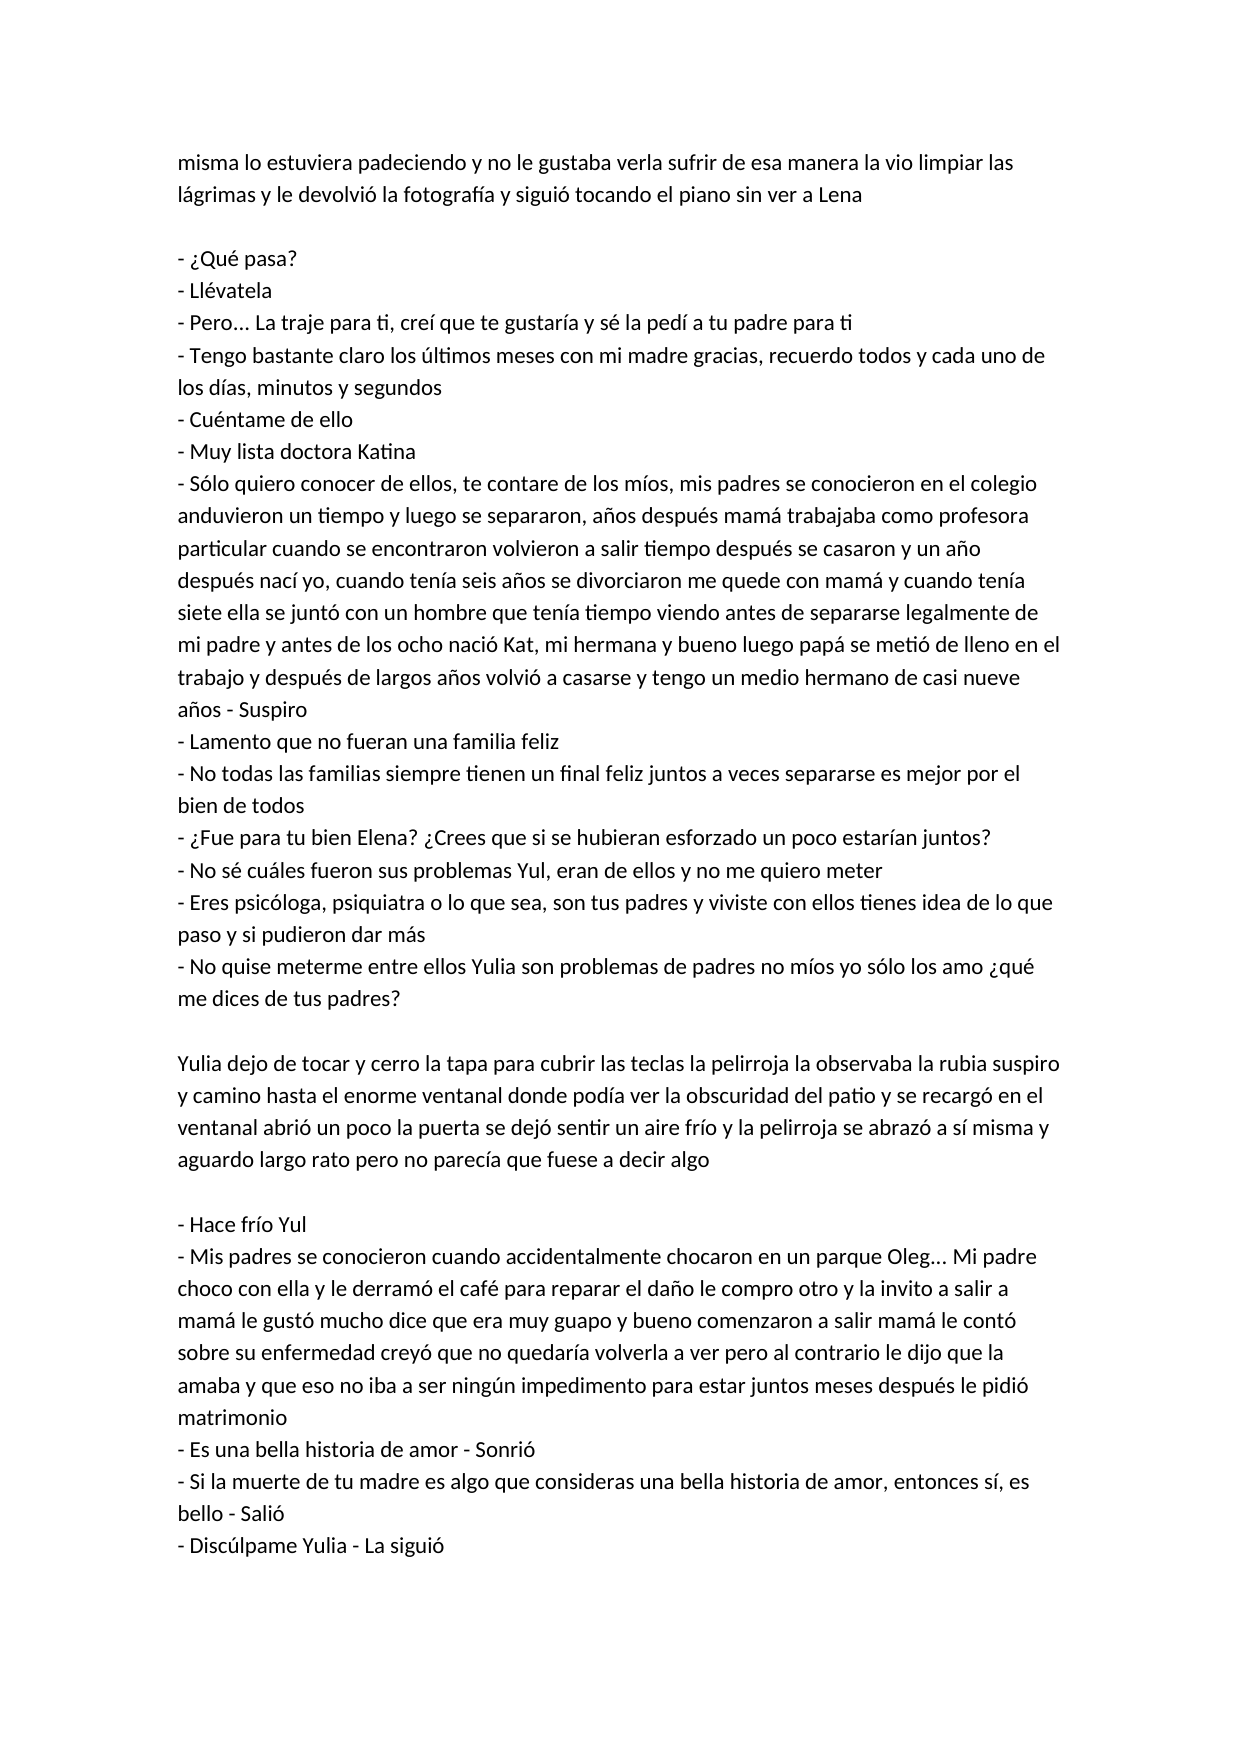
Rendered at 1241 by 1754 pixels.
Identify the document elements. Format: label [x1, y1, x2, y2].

text [177, 148, 1063, 1592]
